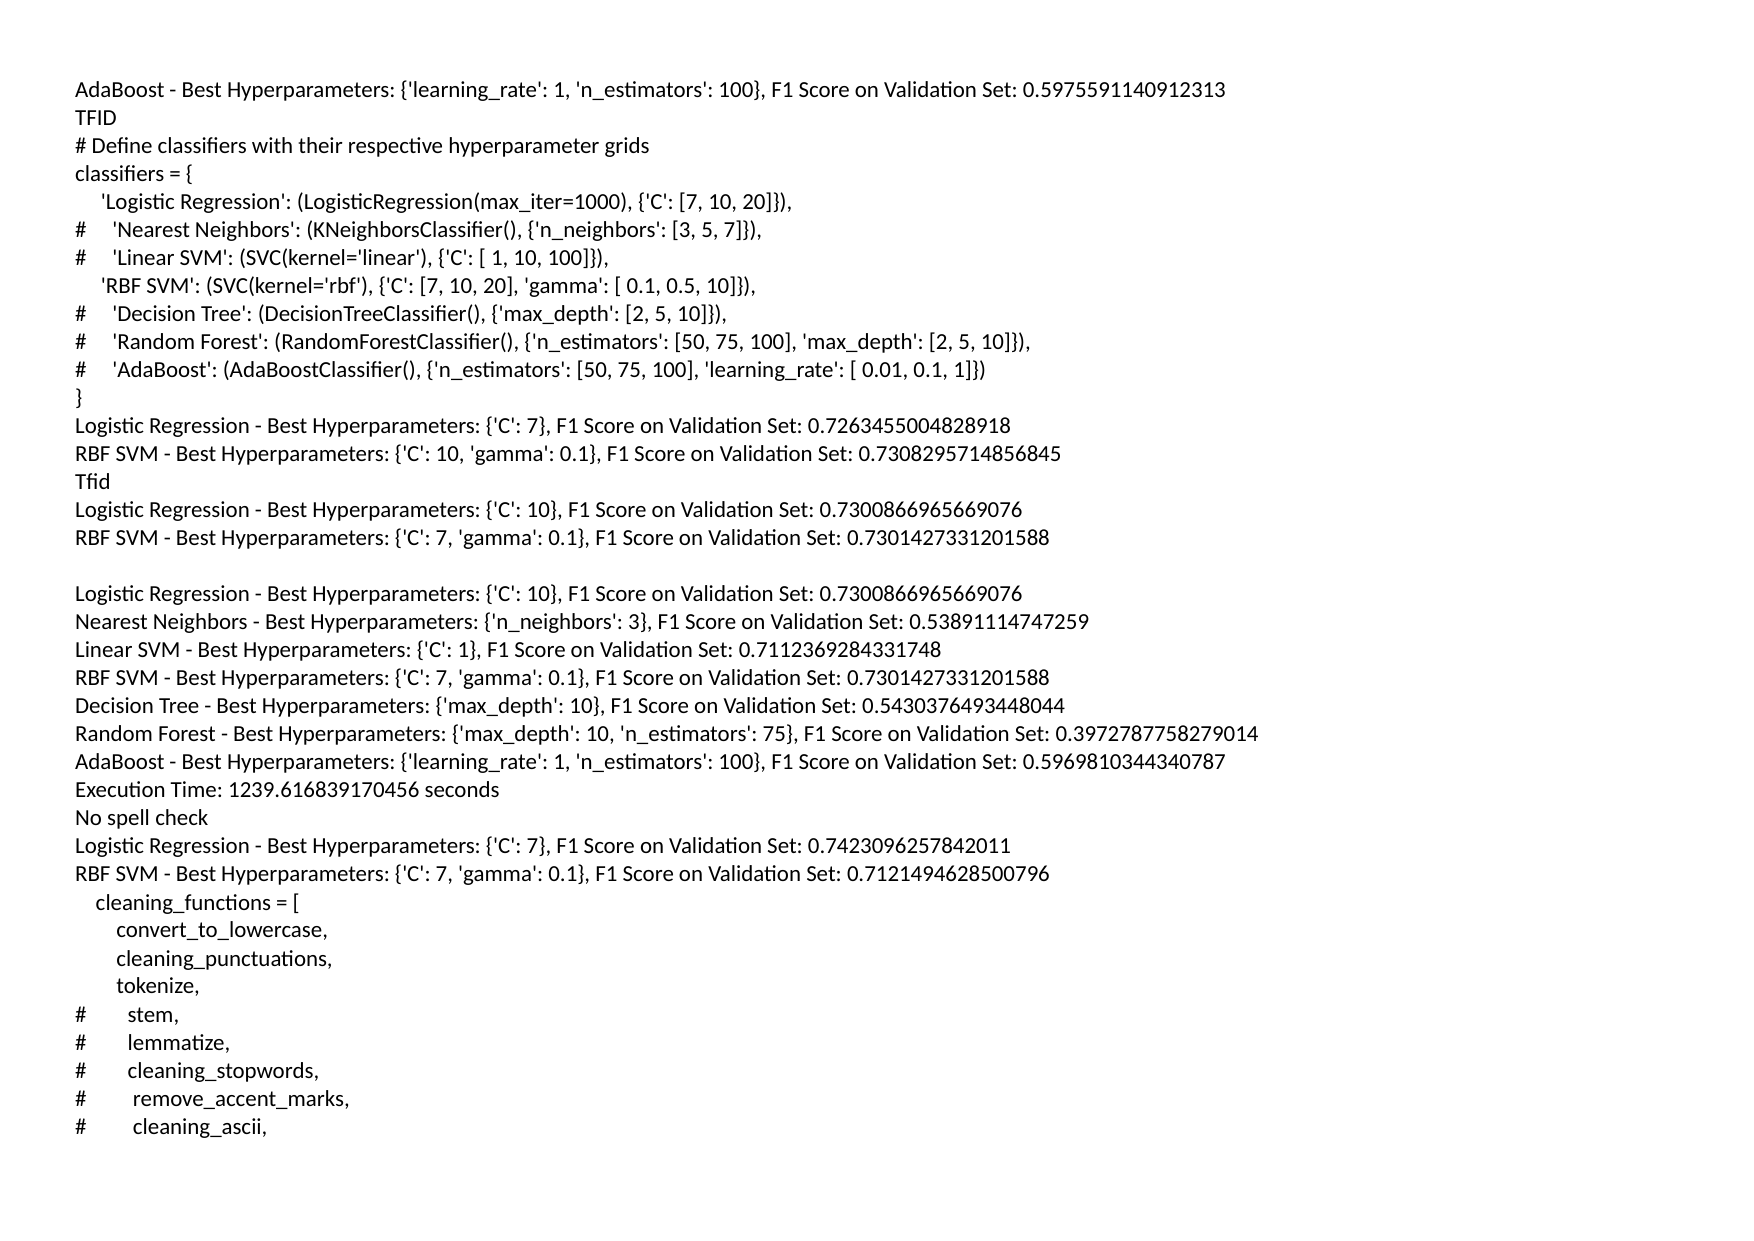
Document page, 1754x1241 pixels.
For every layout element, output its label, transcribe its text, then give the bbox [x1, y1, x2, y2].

text Logistic Regression - Best Hyperparameters: {'C': 10}, F1 Score on Validation Set: 0.7300866965669076 [75, 579, 1679, 607]
text Decision Tree - Best Hyperparameters: {'max_depth': 10}, F1 Score on Validation Set: 0.5430376493448044 [75, 691, 1679, 719]
text RBF SVM - Best Hyperparameters: {'C': 7, 'gamma': 0.1}, F1 Score on Validation Set: 0.7301427331201588 [75, 523, 1679, 551]
text Logistic Regression - Best Hyperparameters: {'C': 10}, F1 Score on Validation Set: 0.7300866965669076 [75, 495, 1679, 523]
text RBF SVM - Best Hyperparameters: {'C': 10, 'gamma': 0.1}, F1 Score on Validation Set: 0.7308295714856845 [75, 439, 1679, 467]
text # 'AdaBoost': (AdaBoostClassifier(), {'n_estimators': [50, 75, 100], 'learning_rate': [ 0.01, 0.1, 1]}) [75, 355, 1679, 383]
text Logistic Regression - Best Hyperparameters: {'C': 7}, F1 Score on Validation Set: 0.7263455004828918 [75, 411, 1679, 439]
text cleaning_punctuations, [75, 944, 1679, 972]
text cleaning_functions = [ [75, 888, 1679, 916]
text 'Logistic Regression': (LogisticRegression(max_iter=1000), {'C': [7, 10, 20]}), [75, 187, 1679, 215]
text 'RBF SVM': (SVC(kernel='rbf'), {'C': [7, 10, 20], 'gamma': [ 0.1, 0.5, 10]}), [75, 271, 1679, 299]
text # cleaning_ascii, [75, 1112, 1679, 1140]
text } [75, 383, 1679, 411]
text Nearest Neighbors - Best Hyperparameters: {'n_neighbors': 3}, F1 Score on Validation Set: 0.53891114747259 [75, 607, 1679, 635]
text Linear SVM - Best Hyperparameters: {'C': 1}, F1 Score on Validation Set: 0.7112369284331748 [75, 635, 1679, 663]
text TFID [75, 103, 1679, 131]
text # stem, [75, 1000, 1679, 1028]
text convert_to_lowercase, [75, 916, 1679, 944]
text tokenize, [75, 972, 1679, 1000]
text # 'Linear SVM': (SVC(kernel='linear'), {'C': [ 1, 10, 100]}), [75, 243, 1679, 271]
text classifiers = { [75, 159, 1679, 187]
text # 'Nearest Neighbors': (KNeighborsClassifier(), {'n_neighbors': [3, 5, 7]}), [75, 215, 1679, 243]
text # Define classifiers with their respective hyperparameter grids [75, 131, 1679, 159]
text RBF SVM - Best Hyperparameters: {'C': 7, 'gamma': 0.1}, F1 Score on Validation Set: 0.7301427331201588 [75, 663, 1679, 691]
text Execution Time: 1239.616839170456 seconds [75, 776, 1679, 803]
text RBF SVM - Best Hyperparameters: {'C': 7, 'gamma': 0.1}, F1 Score on Validation Set: 0.7121494628500796 [75, 859, 1679, 888]
text Tfid [75, 467, 1679, 495]
text # remove_accent_marks, [75, 1084, 1679, 1112]
text Logistic Regression - Best Hyperparameters: {'C': 7}, F1 Score on Validation Set: 0.7423096257842011 [75, 832, 1679, 859]
text No spell check [75, 803, 1679, 832]
text # 'Decision Tree': (DecisionTreeClassifier(), {'max_depth': [2, 5, 10]}), [75, 299, 1679, 327]
text AdaBoost - Best Hyperparameters: {'learning_rate': 1, 'n_estimators': 100}, F1 Score on Validation Set: 0.5975591140912313 [75, 75, 1679, 103]
text # cleaning_stopwords, [75, 1056, 1679, 1084]
text # 'Random Forest': (RandomForestClassifier(), {'n_estimators': [50, 75, 100], 'max_depth': [2, 5, 10]}), [75, 327, 1679, 355]
text Random Forest - Best Hyperparameters: {'max_depth': 10, 'n_estimators': 75}, F1 Score on Validation Set: 0.3972787758279014 [75, 719, 1679, 747]
text AdaBoost - Best Hyperparameters: {'learning_rate': 1, 'n_estimators': 100}, F1 Score on Validation Set: 0.5969810344340787 [75, 747, 1679, 776]
text # lemmatize, [75, 1028, 1679, 1056]
